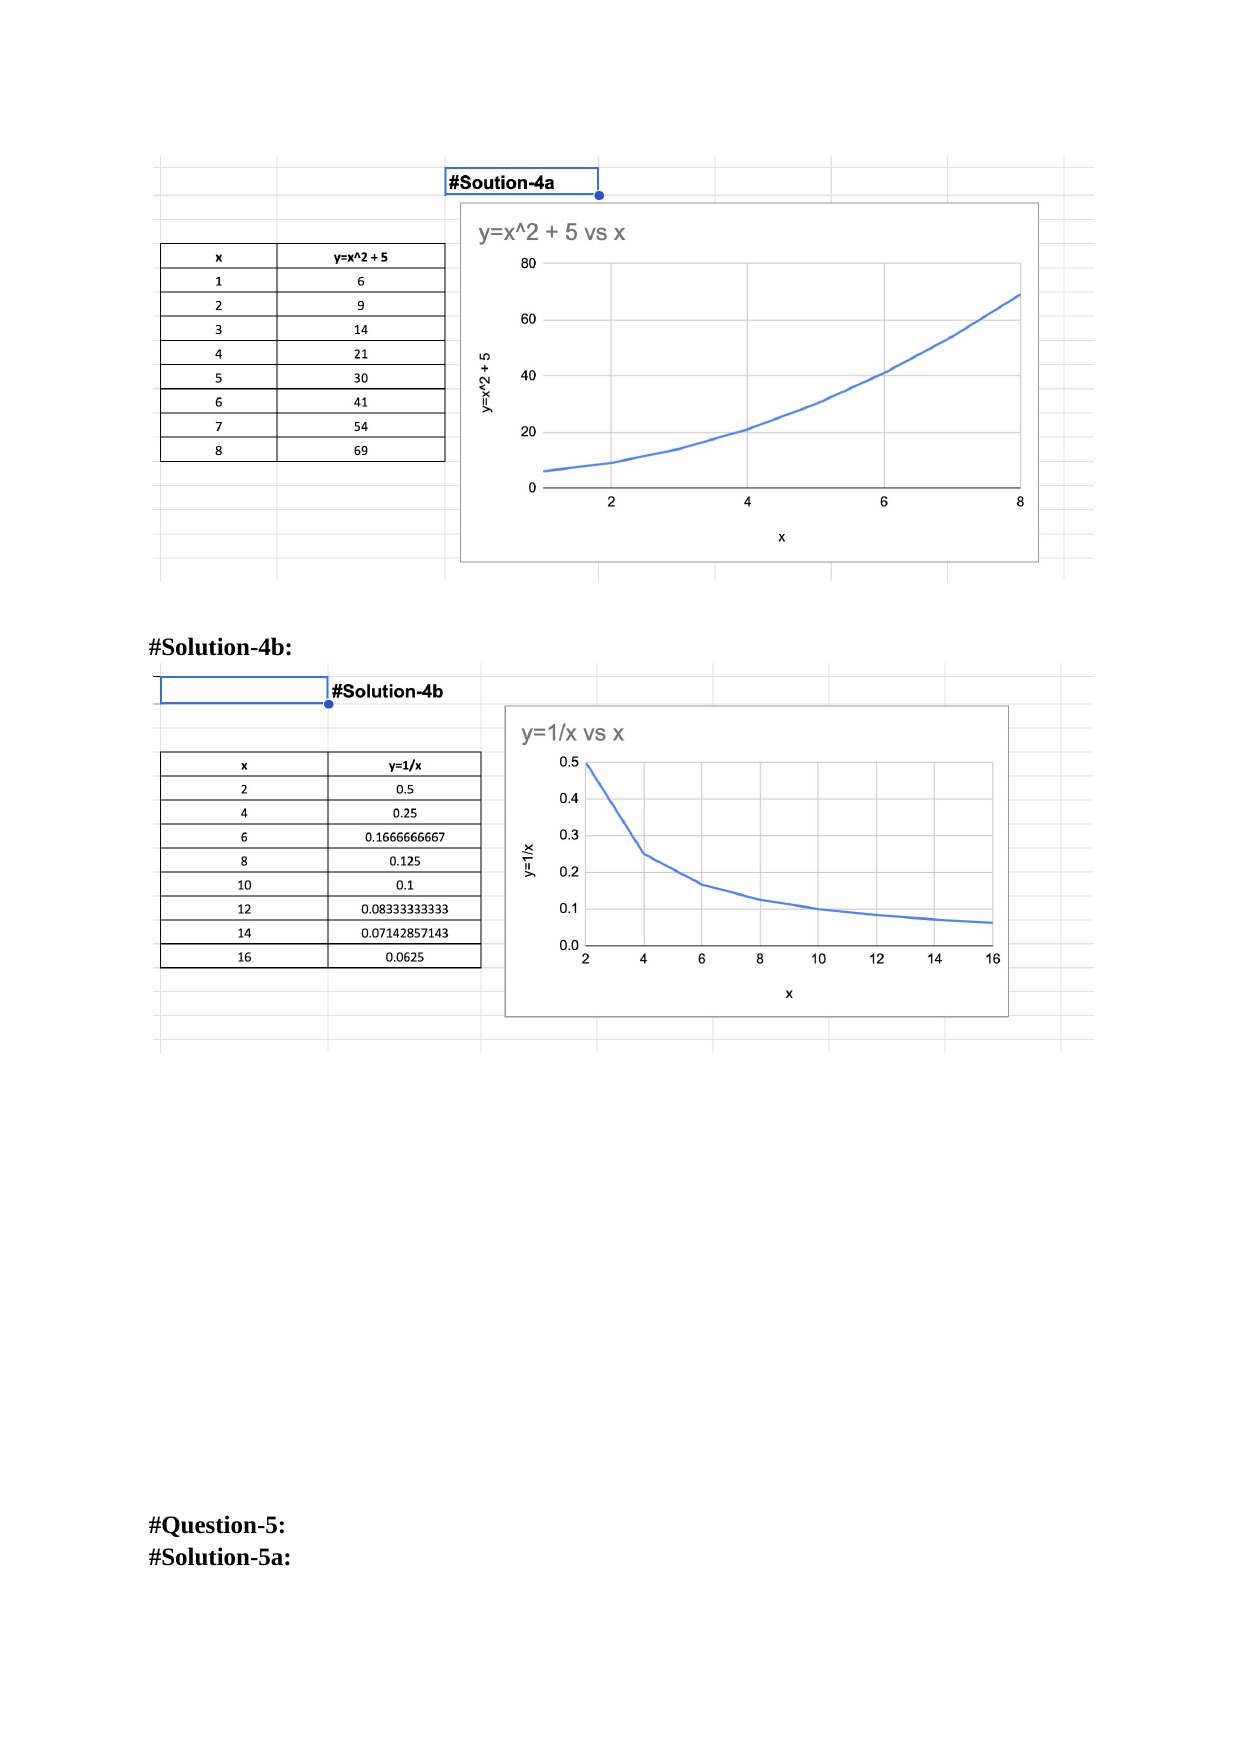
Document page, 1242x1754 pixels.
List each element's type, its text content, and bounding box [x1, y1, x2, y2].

picture [153, 663, 1094, 1053]
text #Solution-5a: [148, 1542, 1087, 1571]
picture [153, 156, 1094, 581]
text #Question-5: [148, 1511, 1087, 1539]
text #Solution-4b: [148, 632, 1087, 661]
